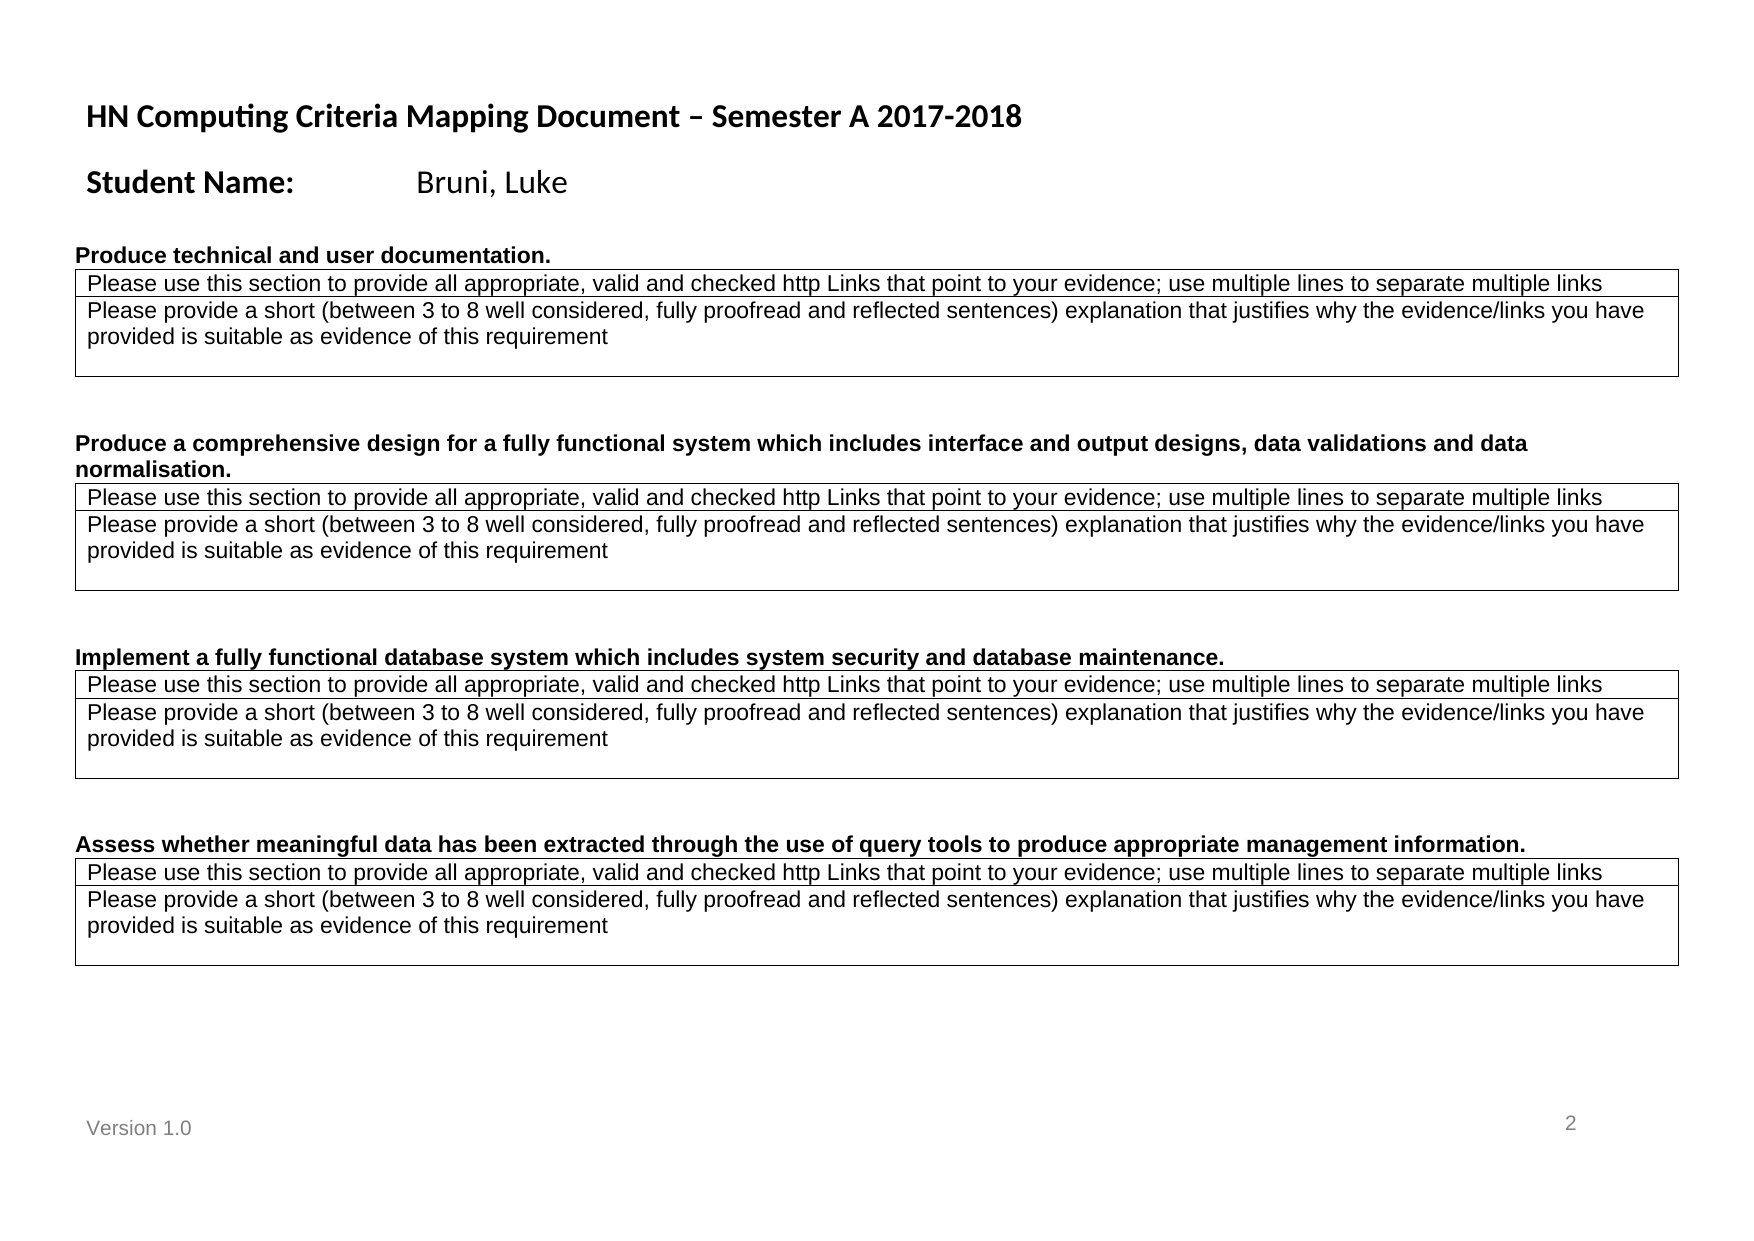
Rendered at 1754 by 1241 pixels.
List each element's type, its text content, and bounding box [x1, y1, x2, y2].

text Implement a fully functional database system which includes system security and database maintenance. [75, 644, 1679, 670]
text Assess whether meaningful data has been extracted through the use of query tools to produce appropriate management information. [75, 831, 1679, 858]
text Produce technical and user documentation. [75, 242, 1679, 268]
text Produce a comprehensive design for a fully functional system which includes interface and output designs, data validations and data normalisation. [75, 430, 1679, 482]
